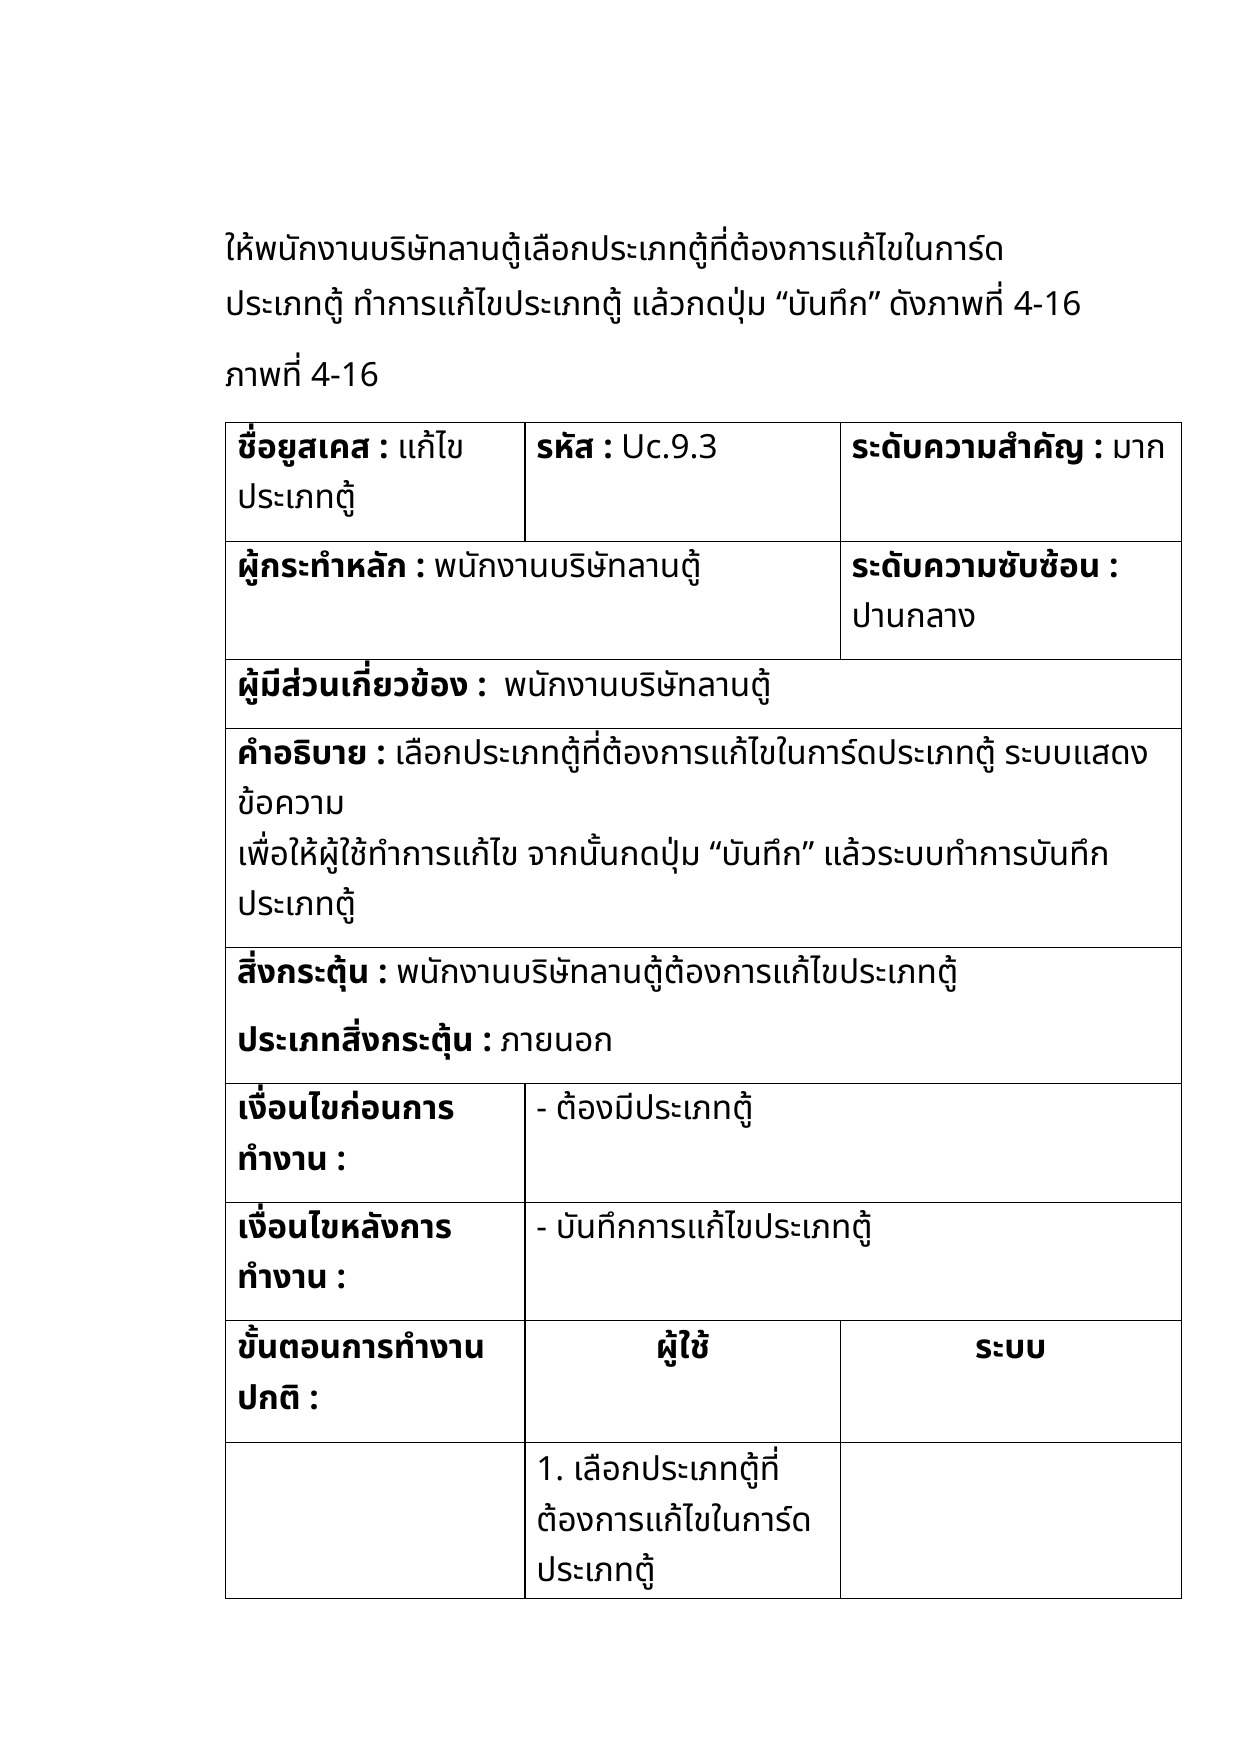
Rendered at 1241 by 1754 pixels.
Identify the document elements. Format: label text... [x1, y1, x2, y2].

table_header รหัส : Uc.9.3 [526, 423, 840, 541]
table_cell เงื่อนไขหลังการทำงาน : [226, 1203, 524, 1320]
table_cell - บันทึกการแก้ไขประเภทตู้ [526, 1203, 1181, 1320]
table_cell [226, 1443, 524, 1598]
table_cell สิ่งกระตุ้น : พนักงานบริษัทลานตู้ต้องการแก้ไขประเภทตู้ ประเภทสิ่งกระตุ้น : ภายนอก [226, 948, 1181, 1083]
table_cell เงื่อนไขก่อนการทำงาน : [226, 1084, 524, 1202]
table_cell คำอธิบาย : เลือกประเภทตู้ที่ต้องการแก้ไขในการ์ดประเภทตู้ ระบบแสดงข้อความ เพื่อให้ผู้ใช้ทำการแก้ไข จากนั้นกดปุ่ม “บันทึก” แล้วระบบทำการบันทึกประเภทตู้ [226, 729, 1181, 947]
table_cell ขั้นตอนการทํางานปกติ : [226, 1321, 524, 1442]
table_header ชื่อยูสเคส : แก้ไขประเภทตู้ [226, 423, 524, 541]
table_cell ระดับความซับซ้อน : ปานกลาง [841, 542, 1181, 659]
table_cell ผู้กระทำหลัก : พนักงานบริษัทลานตู้ [226, 542, 840, 659]
table_header ระดับความสำคัญ : มาก [841, 423, 1181, 541]
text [225, 225, 1090, 330]
table_cell - ต้องมีประเภทตู้ [526, 1084, 1181, 1202]
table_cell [841, 1443, 1181, 1598]
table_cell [526, 1443, 840, 1598]
text ภาพที่ 4-16 [225, 351, 1090, 401]
table_cell ผู้ใช้ [526, 1321, 840, 1442]
table_cell ระบบ [841, 1321, 1181, 1442]
table_cell ผู้มีส่วนเกี่ยวข้อง : พนักงานบริษัทลานตู้ [226, 660, 1181, 728]
